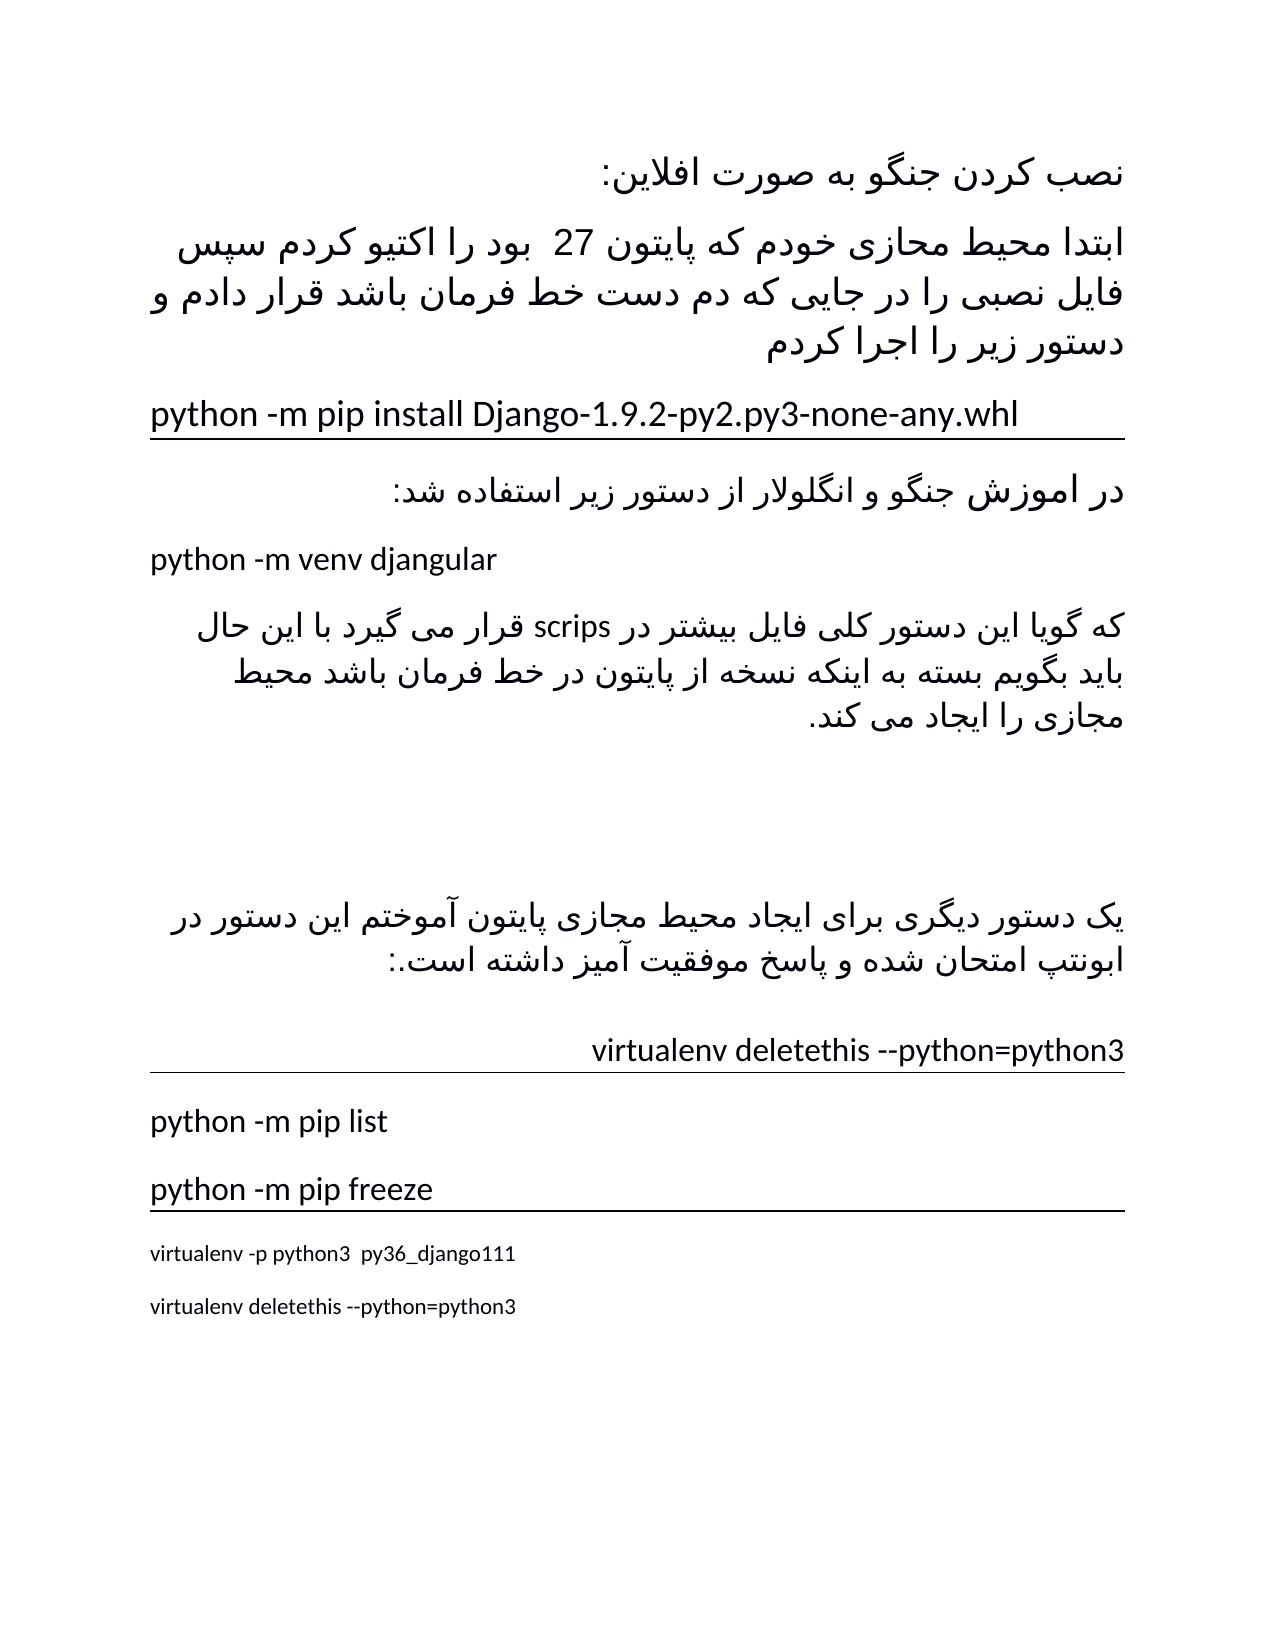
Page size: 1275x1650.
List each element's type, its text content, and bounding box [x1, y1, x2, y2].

text virtualenv -p python3 py36_django111 [150, 1239, 1125, 1267]
text python -m venv djangular [150, 538, 1125, 578]
text virtualenv deletethis --python=python3 [150, 1292, 1125, 1320]
text python -m pip list [150, 1100, 1125, 1141]
text python -m pip install Django-1.9.2-py2.py3-none-any.whl [150, 390, 1125, 438]
text ابتدا محیط محازی خودم که پایتون 27 بود را اکتیو کردم سپس فایل نصبی را در جایی که دم دست خط فرمان باشد قرار دادم و دستور زیر را اجرا کردم [150, 220, 1125, 363]
text یک دستور دیگری برای ایجاد محیط مجازی پایتون آموختم این دستور در ابونتپ امتحان شده و پاسخ موفقیت آمیز داشته است.: virtualenv deletethis --python=python3 [150, 896, 1125, 1072]
text نصب کردن جنگو به صورت افلاین: [150, 150, 1125, 193]
text python -m pip freeze [150, 1168, 1125, 1210]
text در اموزش جنگو و انگلولار از دستور زیر استفاده شد: [150, 467, 1125, 510]
text که گویا این دستور کلی فایل بیشتر در scrips قرار می گیرد با این حال باید بگویم بسته به اینکه نسخه از پایتون در خط فرمان باشد محیط مجازی را ایجاد می کند. [150, 605, 1125, 734]
